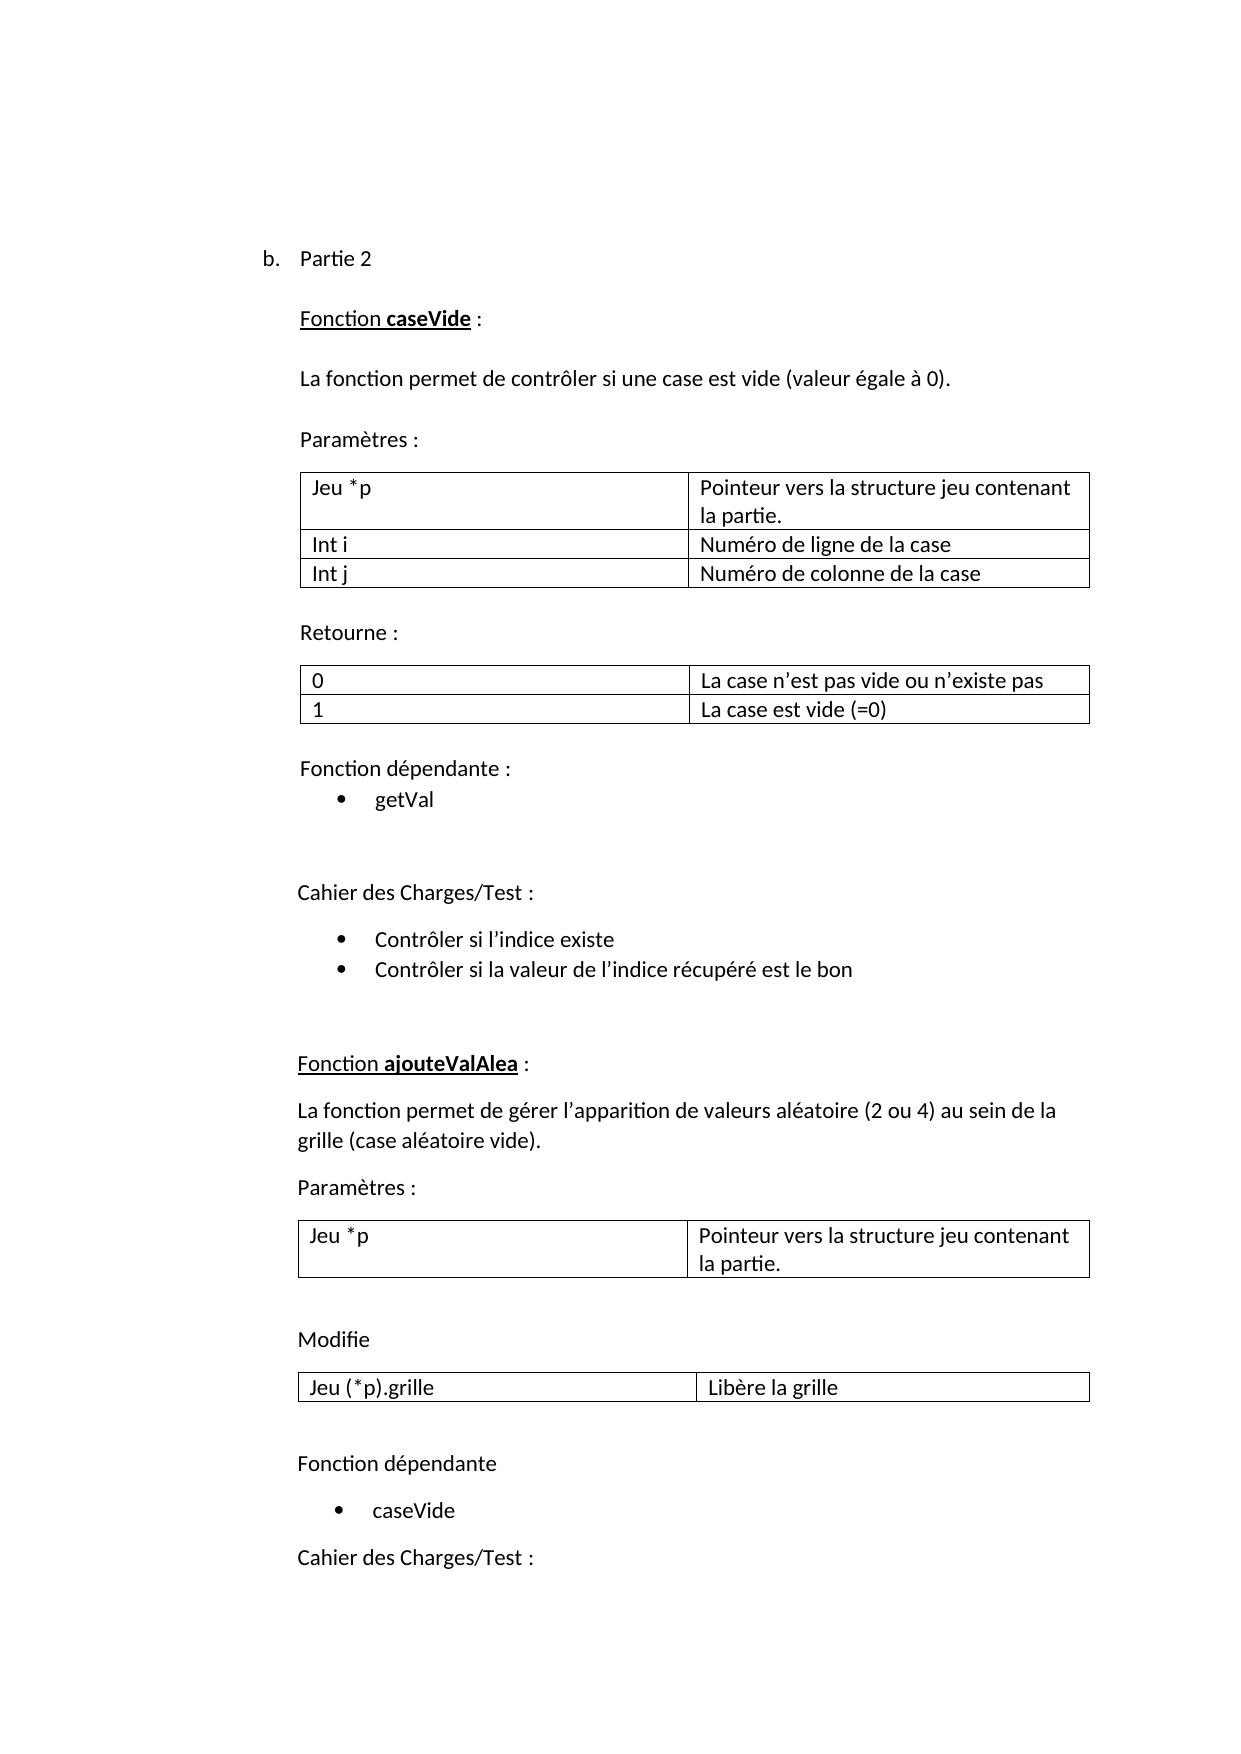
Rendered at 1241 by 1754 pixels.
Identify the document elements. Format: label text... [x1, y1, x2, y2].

table_header La case n’est pas vide ou n’existe pas [690, 666, 1089, 694]
table_cell Int j [301, 559, 688, 587]
list Retourne : [300, 618, 1090, 646]
table_header Pointeur vers la structure jeu contenant la partie. [689, 473, 1089, 529]
table_cell 1 [301, 695, 689, 723]
table_header Libère la grille [697, 1373, 1089, 1401]
text Modifie [297, 1325, 1090, 1353]
text Fonction dépendante [297, 1449, 1090, 1477]
table_header 0 [301, 666, 689, 694]
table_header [688, 1221, 1089, 1277]
list Paramètres : [300, 425, 1090, 453]
list getVal [337, 785, 1090, 813]
list Contrôler si l’indice existe [337, 925, 1090, 953]
table_cell Int i [301, 530, 688, 558]
list Fonction caseVide : [300, 304, 1090, 332]
list La fonction permet de contrôler si une case est vide (valeur égale à 0). [300, 364, 1090, 393]
text Cahier des Charges/Test : [297, 878, 1090, 907]
table_cell La case est vide (=0) [690, 695, 1089, 723]
list Fonction dépendante : [300, 754, 1090, 783]
table_cell Numéro de colonne de la case [689, 559, 1089, 587]
table_header Jeu *p [301, 473, 688, 529]
table_cell Numéro de ligne de la case [689, 530, 1089, 558]
list Partie 2 [262, 244, 1090, 272]
table_header Jeu *p [299, 1221, 687, 1277]
text La fonction permet de gérer l’apparition de valeurs aléatoire (2 ou 4) au sein de la grille (case aléatoire vide). [297, 1096, 1090, 1154]
text Paramètres : [297, 1173, 1090, 1201]
text Fonction ajouteValAlea : [297, 1049, 1090, 1077]
text Cahier des Charges/Test : [297, 1543, 1090, 1571]
list caseVide [335, 1496, 1090, 1524]
list Contrôler si la valeur de l’indice récupéré est le bon [337, 956, 1090, 984]
table_header Jeu (*p).grille [299, 1373, 696, 1401]
